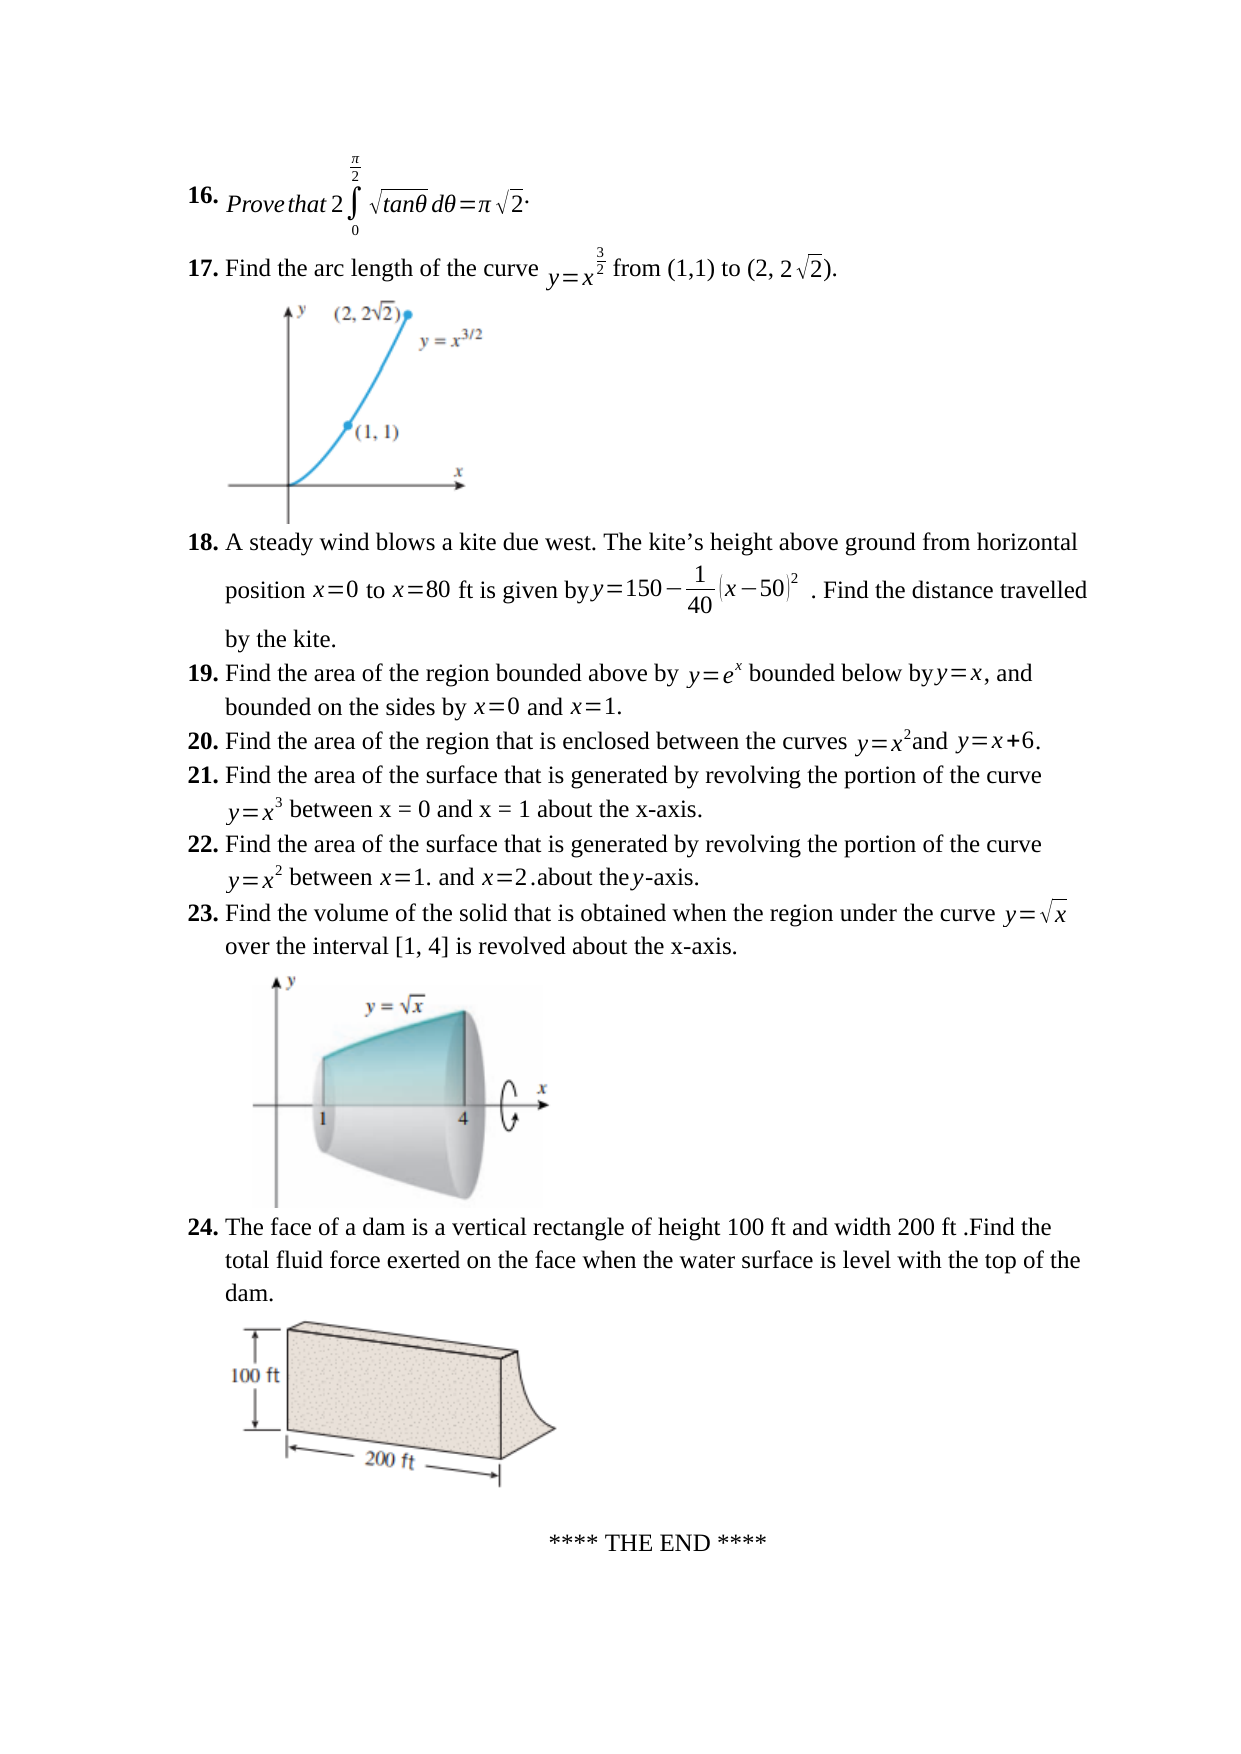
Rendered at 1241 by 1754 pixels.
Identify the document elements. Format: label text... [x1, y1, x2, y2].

picture [225, 964, 560, 1208]
picture [225, 296, 488, 524]
list Find the arc length of the curve from (1,1) to (2, ). [187, 244, 1090, 292]
list . [187, 150, 1090, 239]
list A steady wind blows a kite due west. The kite’s height above ground from horizontal position to ft is given by . Find the distance travelled by the kite. [187, 527, 1090, 652]
picture [225, 1311, 561, 1492]
list Find the area of the surface that is generated by revolving the portion of the curve between x = 0 and x = 1 about the x-axis. [187, 761, 1090, 824]
list **** THE END **** [225, 1528, 1090, 1557]
list Find the area of the region that is enclosed between the curves and . [187, 725, 1090, 756]
list The face of a dam is a vertical rectangle of height 100 ft and width 200 ft .Find the total fluid force exerted on the face when the water surface is level with the top of the dam. [187, 1212, 1090, 1307]
list Find the volume of the solid that is obtained when the region under the curve over the interval [1, 4] is revolved about the x-axis. [187, 897, 1090, 960]
list Find the area of the surface that is generated by revolving the portion of the curve between and about the-axis. [187, 829, 1090, 893]
list Find the area of the region bounded above by bounded below by, and bounded on the sides by and [187, 657, 1090, 721]
